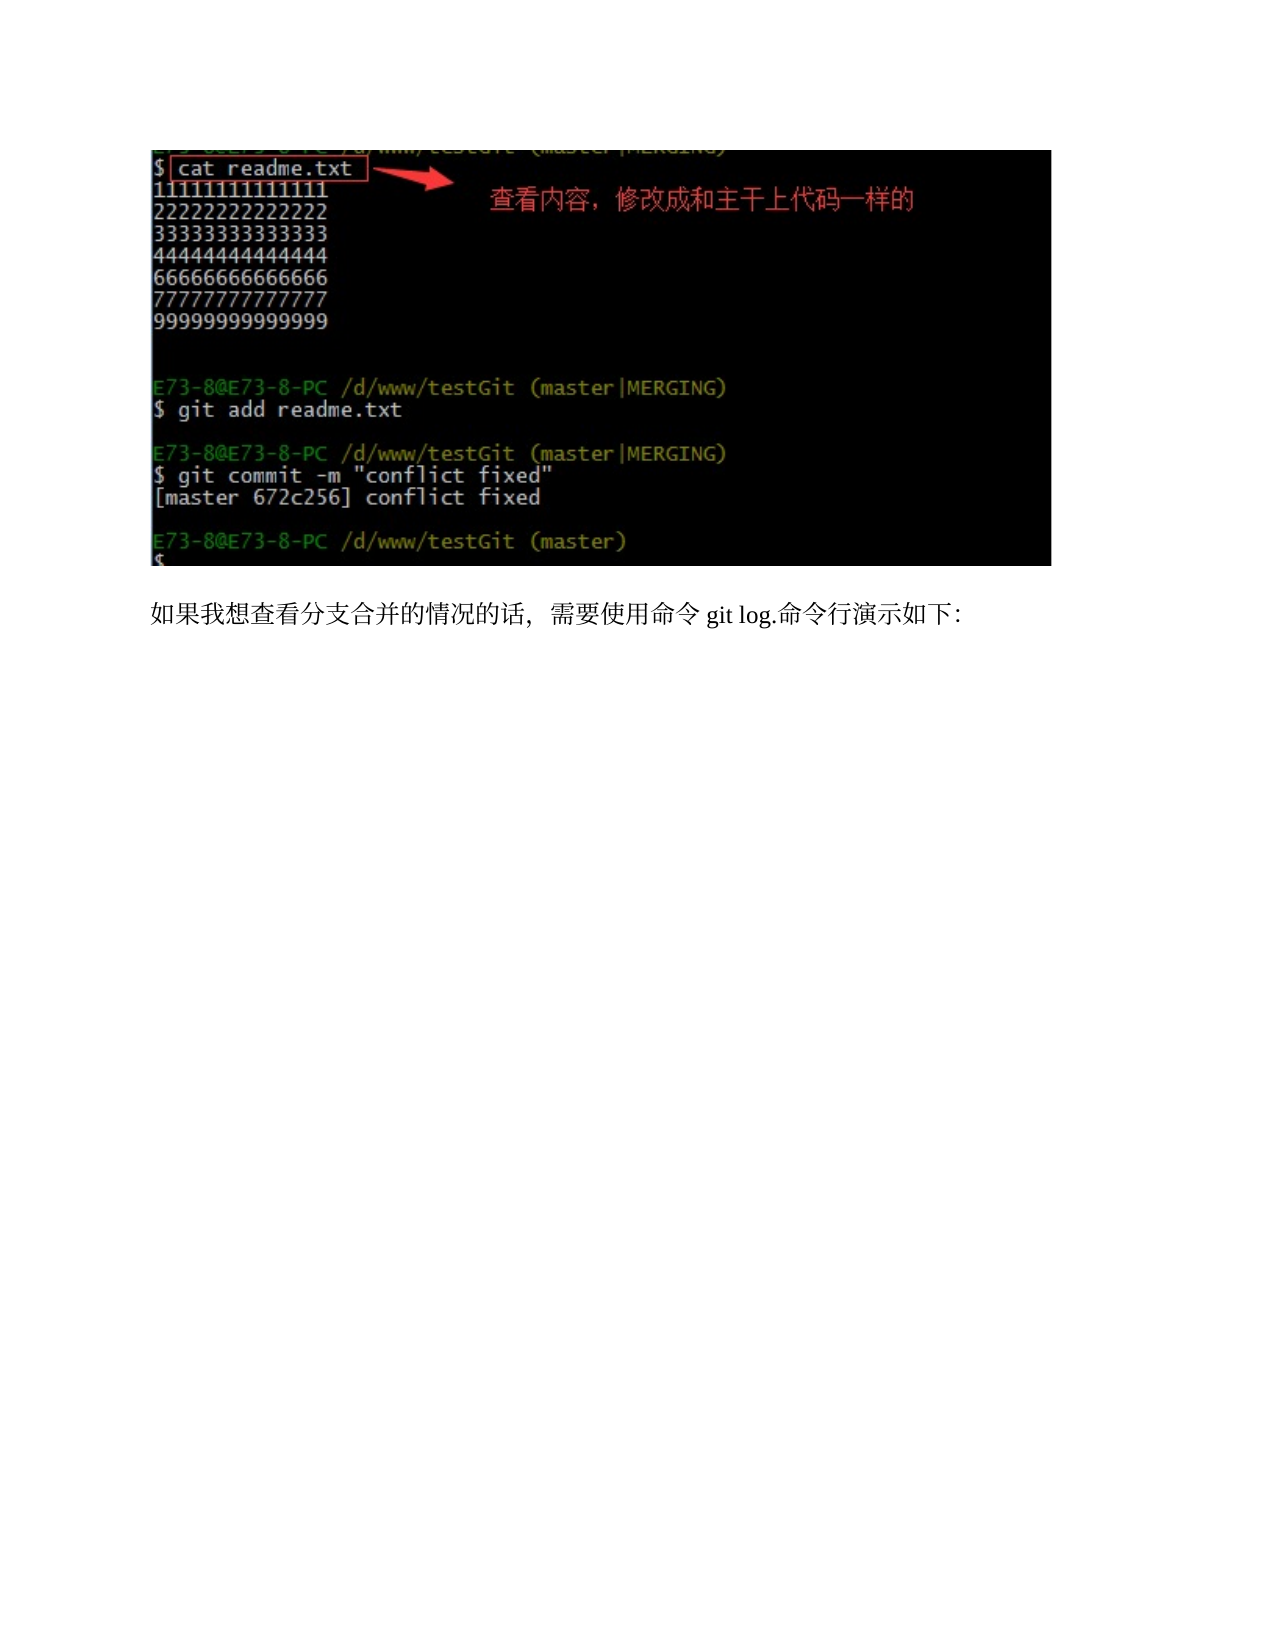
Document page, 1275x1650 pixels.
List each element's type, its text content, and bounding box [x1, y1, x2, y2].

picture [150, 150, 1052, 566]
text 如果我想查看分支合并的情况的话，需要使用命令 git log.命令行演示如下： [150, 595, 1125, 631]
